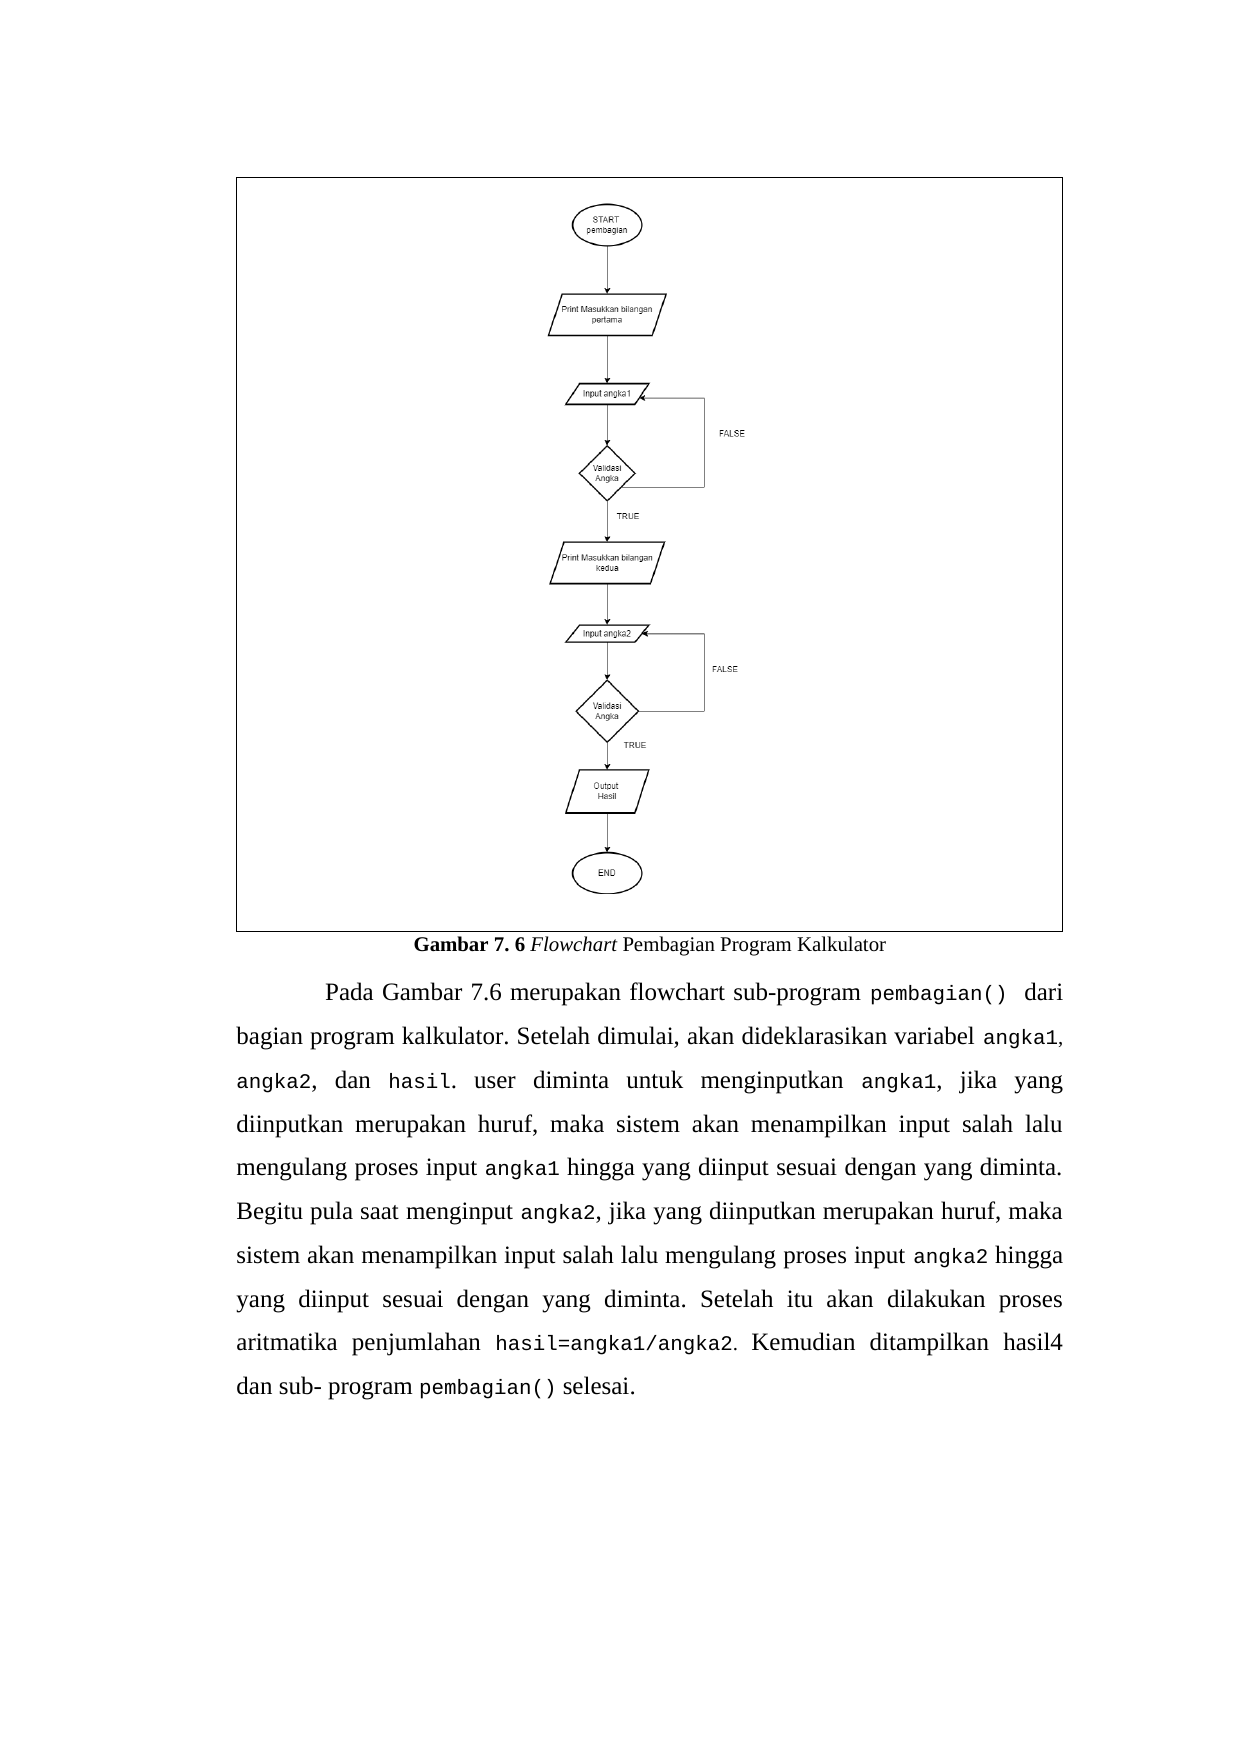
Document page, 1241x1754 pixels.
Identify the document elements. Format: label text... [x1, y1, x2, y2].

text Pada Gambar 7.6 merupakan flowchart sub-program pembagian() dari bagian program kalkulator. Setelah dimulai, akan dideklarasikan variabel angka1, angka2, dan hasil. user diminta untuk menginputkan angka1, jika yang diinputkan merupakan huruf, maka sistem akan menampilkan input salah lalu mengulang proses input angka1 hingga yang diinput sesuai dengan yang diminta. Begitu pula saat menginput angka2, jika yang diinputkan merupakan huruf, maka sistem akan menampilkan input salah lalu mengulang proses input angka2 hingga yang diinput sesuai dengan yang diminta. Setelah itu akan dilakukan proses aritmatika penjumlahan hasil=angka1/angka2. Kemudian ditampilkan hasil4 dan sub- program pembagian() selesai. [236, 977, 1063, 1401]
text Gambar 7. 6 Flowchart Pembagian Program Kalkulator [236, 932, 1063, 956]
picture [547, 203, 752, 894]
table_header [237, 178, 1062, 931]
